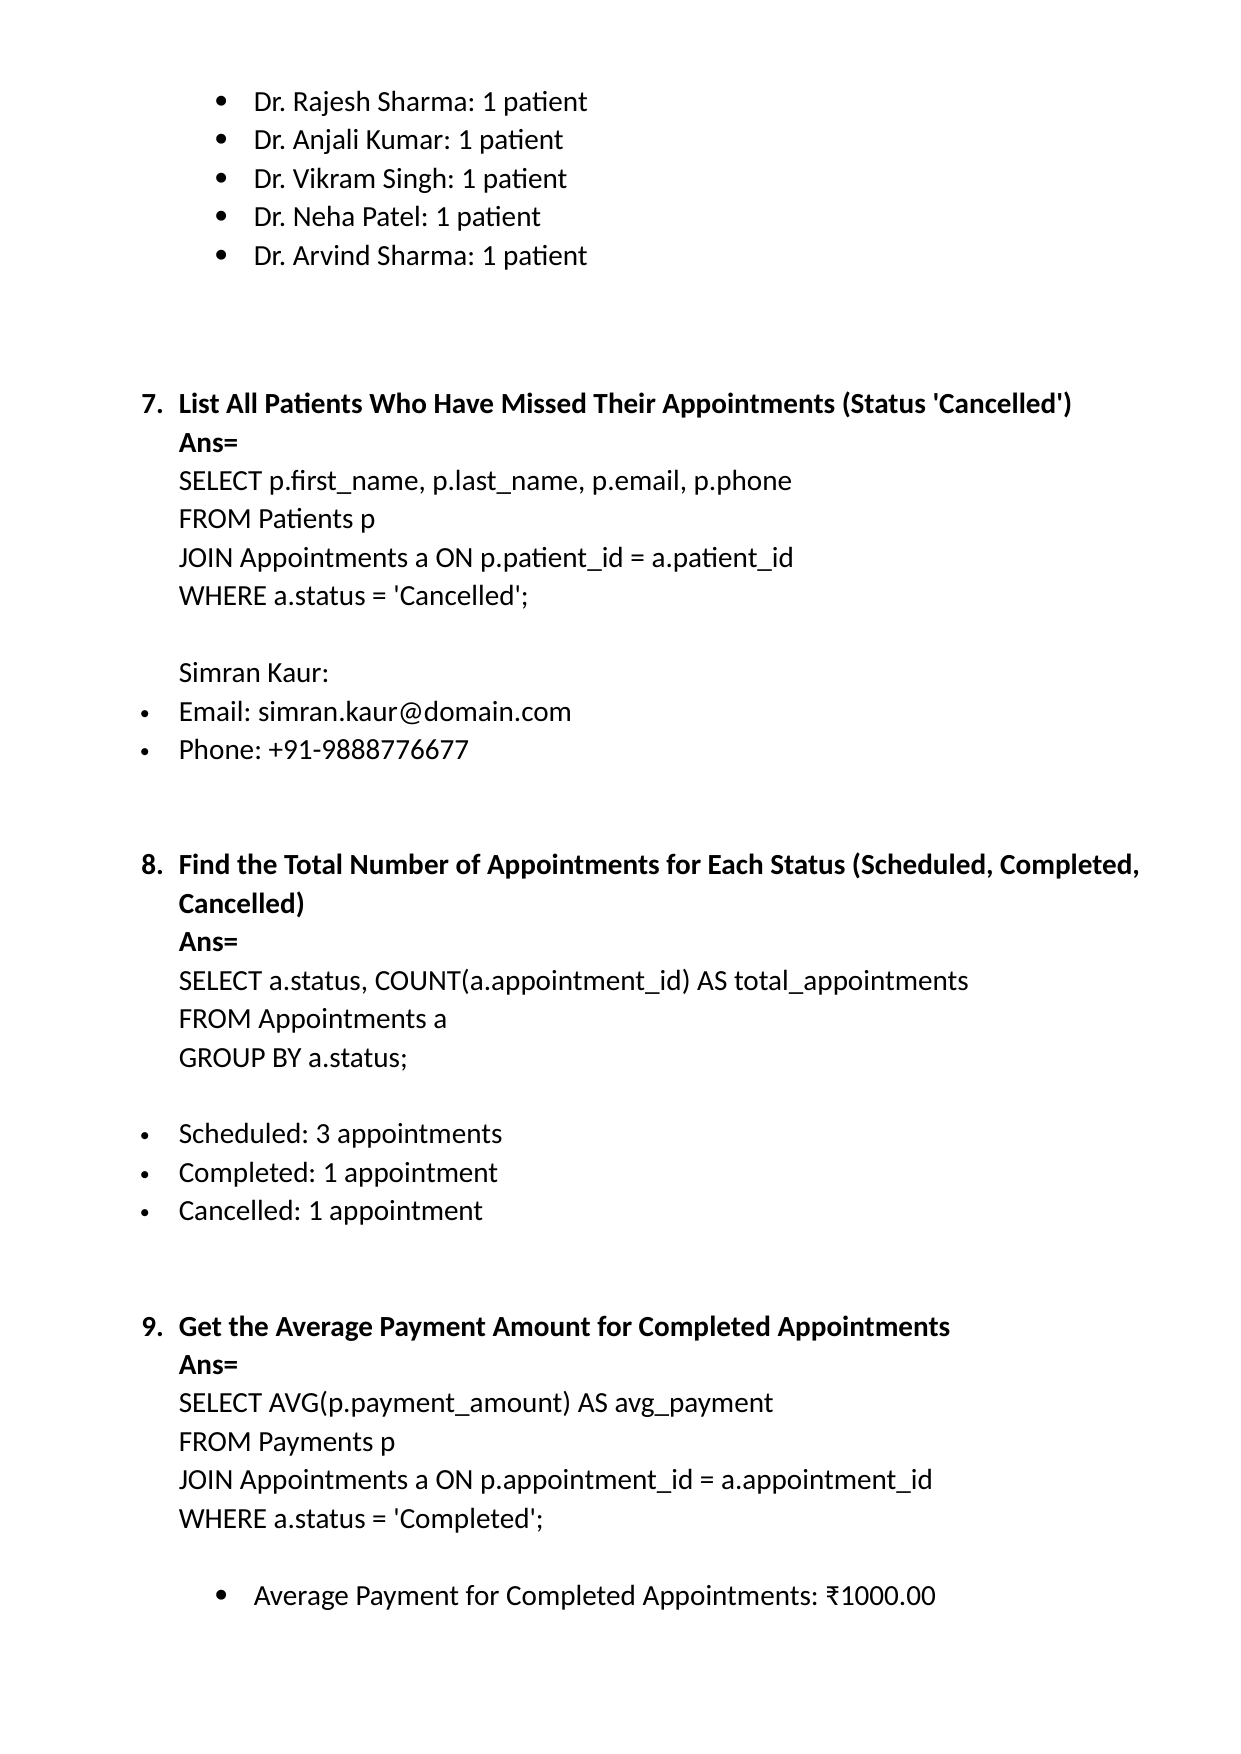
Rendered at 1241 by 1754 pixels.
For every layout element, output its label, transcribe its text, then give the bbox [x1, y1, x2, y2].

list Cancelled: 1 appointment [141, 1192, 1167, 1228]
list SELECT AVG(p.payment_amount) AS avg_payment [178, 1384, 1167, 1420]
list Dr. Vikram Singh: 1 patient [216, 160, 1167, 195]
list Dr. Neha Patel: 1 patient [216, 198, 1167, 234]
list Dr. Rajesh Sharma: 1 patient [216, 83, 1167, 118]
list FROM Payments p [178, 1423, 1167, 1459]
list Completed: 1 appointment [141, 1154, 1167, 1189]
list Average Payment for Completed Appointments: ₹1000.00 [216, 1577, 1167, 1612]
list Ans= [178, 1346, 1167, 1382]
list WHERE a.status = 'Completed'; [178, 1500, 1167, 1536]
list Scheduled: 3 appointments [141, 1116, 1167, 1151]
list FROM Patients p [178, 501, 1167, 536]
list JOIN Appointments a ON p.patient_id = a.patient_id [178, 539, 1167, 574]
list FROM Appointments a [178, 1000, 1167, 1036]
list Phone: +91-9888776677 [141, 731, 1167, 767]
list GROUP BY a.status; [178, 1039, 1167, 1074]
list Find the Total Number of Appointments for Each Status (Scheduled, Completed, Cancelled) [141, 846, 1167, 921]
list Email: simran.kaur@domain.com [141, 693, 1167, 728]
list WHERE a.status = 'Cancelled'; [178, 577, 1167, 613]
list Dr. Arvind Sharma: 1 patient [216, 237, 1167, 272]
list Simran Kaur: [178, 654, 1167, 690]
list SELECT a.status, COUNT(a.appointment_id) AS total_appointments [178, 962, 1167, 997]
list Dr. Anjali Kumar: 1 patient [216, 121, 1167, 157]
list Ans= [178, 424, 1167, 459]
list SELECT p.first_name, p.last_name, p.email, p.phone [178, 462, 1167, 498]
list Ans= [178, 923, 1167, 959]
list JOIN Appointments a ON p.appointment_id = a.appointment_id [178, 1461, 1167, 1497]
list Get the Average Payment Amount for Completed Appointments [141, 1308, 1167, 1343]
list List All Patients Who Have Missed Their Appointments (Status 'Cancelled') [141, 385, 1167, 421]
